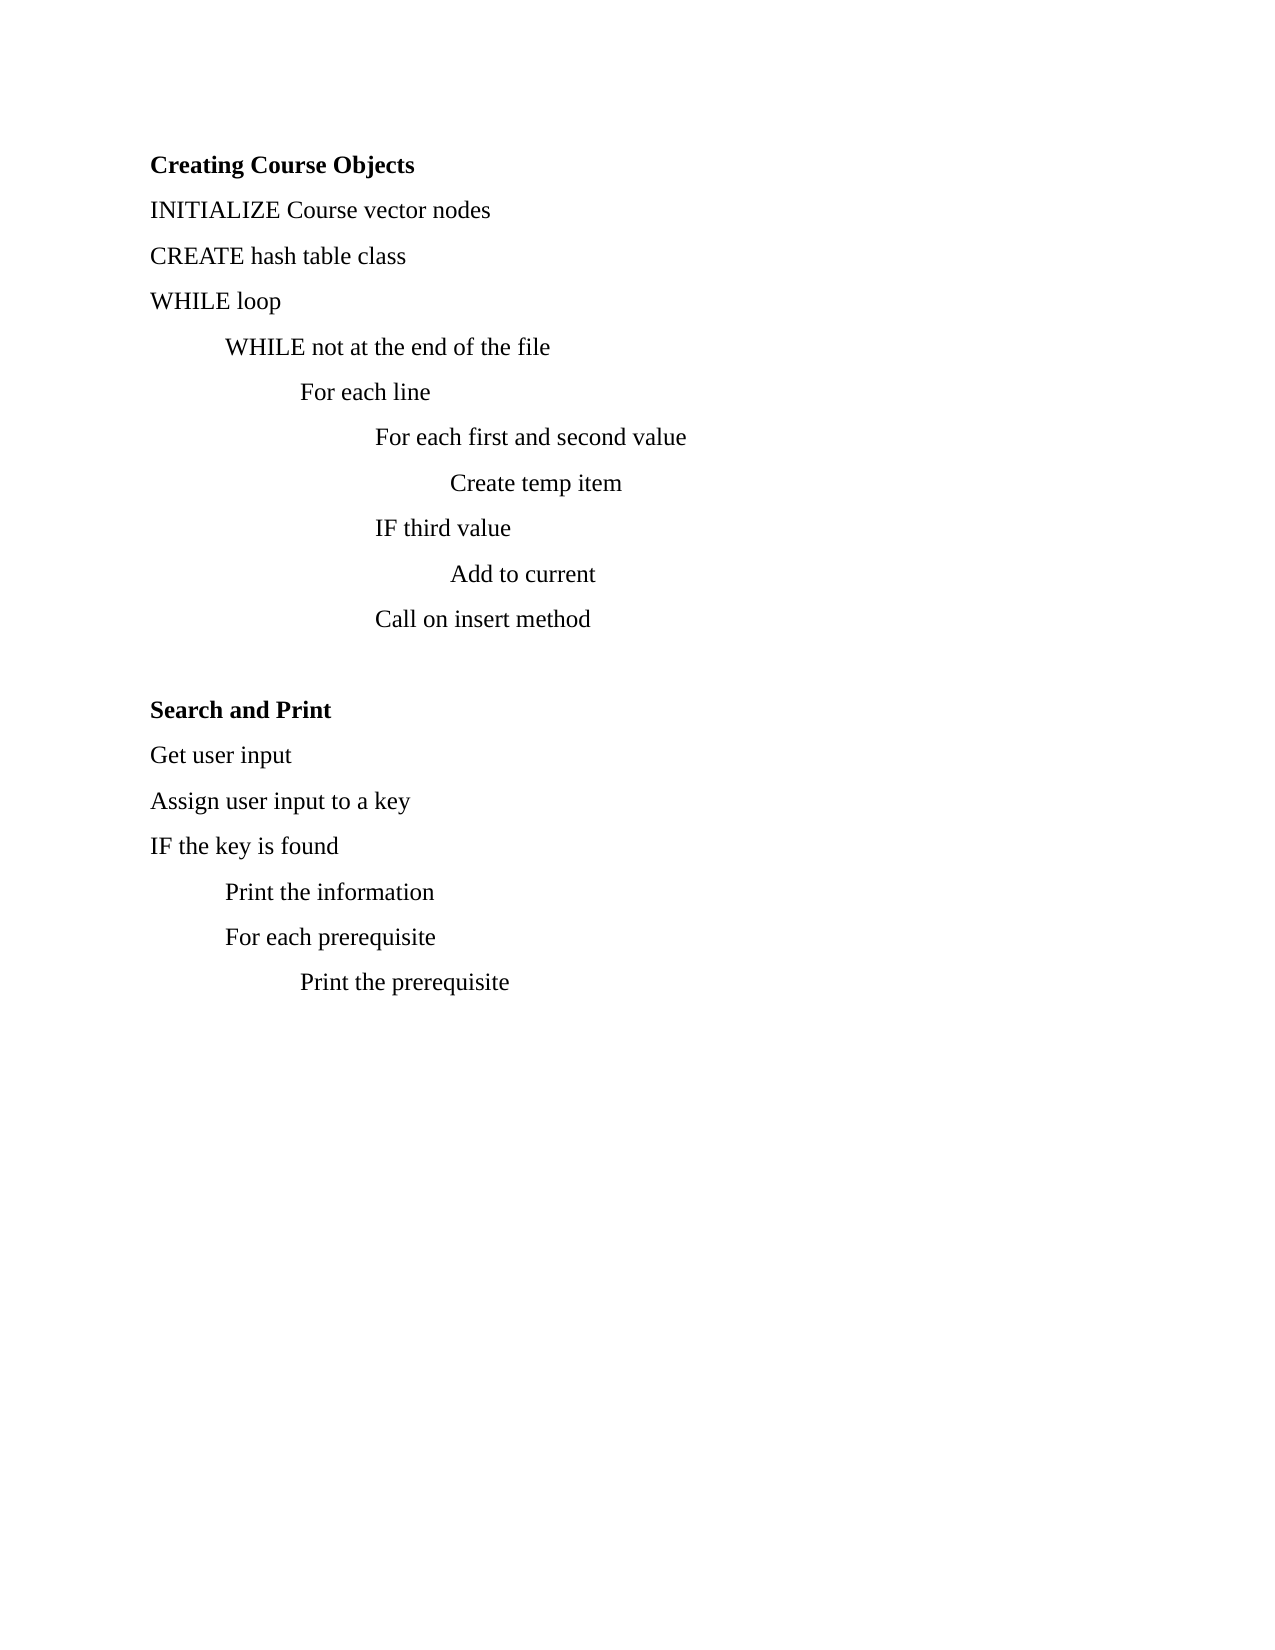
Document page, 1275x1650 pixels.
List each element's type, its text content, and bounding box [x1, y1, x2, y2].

text CREATE hash table class [150, 241, 1125, 269]
text For each line [150, 377, 1125, 406]
text For each first and second value [150, 422, 1125, 451]
text Print the information [150, 877, 1125, 905]
text Assign user input to a key [150, 786, 1125, 814]
text Search and Print [150, 695, 1125, 724]
text For each prerequisite [150, 922, 1125, 951]
text Print the prerequisite [150, 967, 1125, 996]
text Create temp item [150, 468, 1125, 497]
text IF third value [150, 513, 1125, 542]
text WHILE loop [150, 286, 1125, 315]
text Creating Course Objects [150, 150, 1125, 179]
text IF the key is found [150, 831, 1125, 860]
text Call on insert method [150, 604, 1125, 633]
text WHILE not at the end of the file [150, 332, 1125, 360]
text INITIALIZE Course vector nodes [150, 195, 1125, 224]
text Get user input [150, 740, 1125, 769]
text Add to current [150, 559, 1125, 587]
